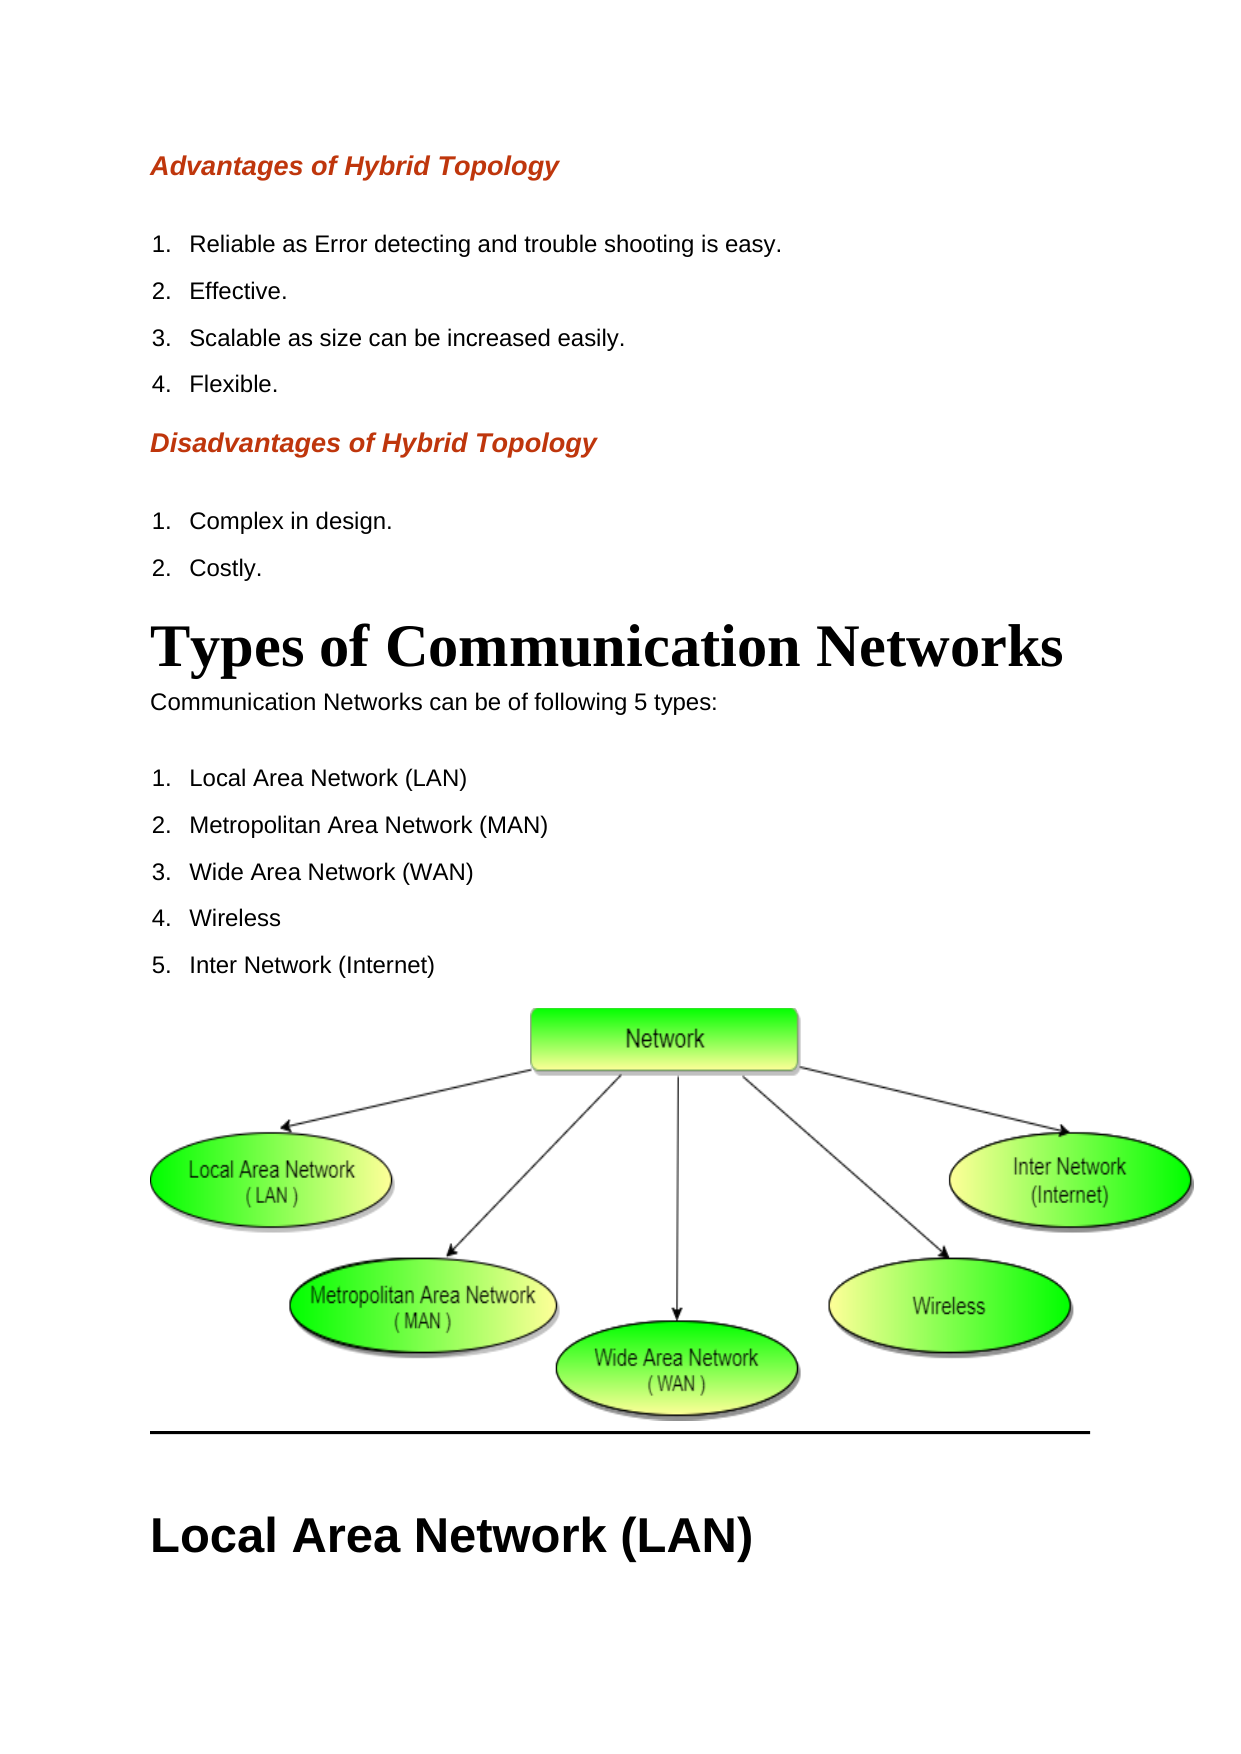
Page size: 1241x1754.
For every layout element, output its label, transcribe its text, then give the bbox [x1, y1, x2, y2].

text Communication Networks can be of following 5 types: [150, 688, 1090, 715]
list Wireless [152, 885, 1090, 932]
list Local Area Network (LAN) [152, 744, 1090, 791]
subtitle Advantages of Hybrid Topology [150, 150, 1090, 181]
picture [150, 1008, 1194, 1421]
list Inter Network (Internet) [152, 932, 1090, 979]
subtitle Types of Communication Networks [150, 610, 1090, 680]
list Wide Area Network (WAN) [152, 838, 1090, 885]
list Flexible. [152, 351, 1090, 398]
list Effective. [152, 257, 1090, 304]
list Complex in design. [152, 487, 1090, 534]
list Metropolitan Area Network (MAN) [152, 791, 1090, 838]
list Scalable as size can be increased easily. [152, 304, 1090, 351]
list Reliable as Error detecting and trouble shooting is easy. [152, 210, 1090, 257]
subtitle Disadvantages of Hybrid Topology [150, 427, 1090, 458]
subtitle Local Area Network (LAN) [150, 1500, 1090, 1563]
list Costly. [152, 534, 1090, 581]
